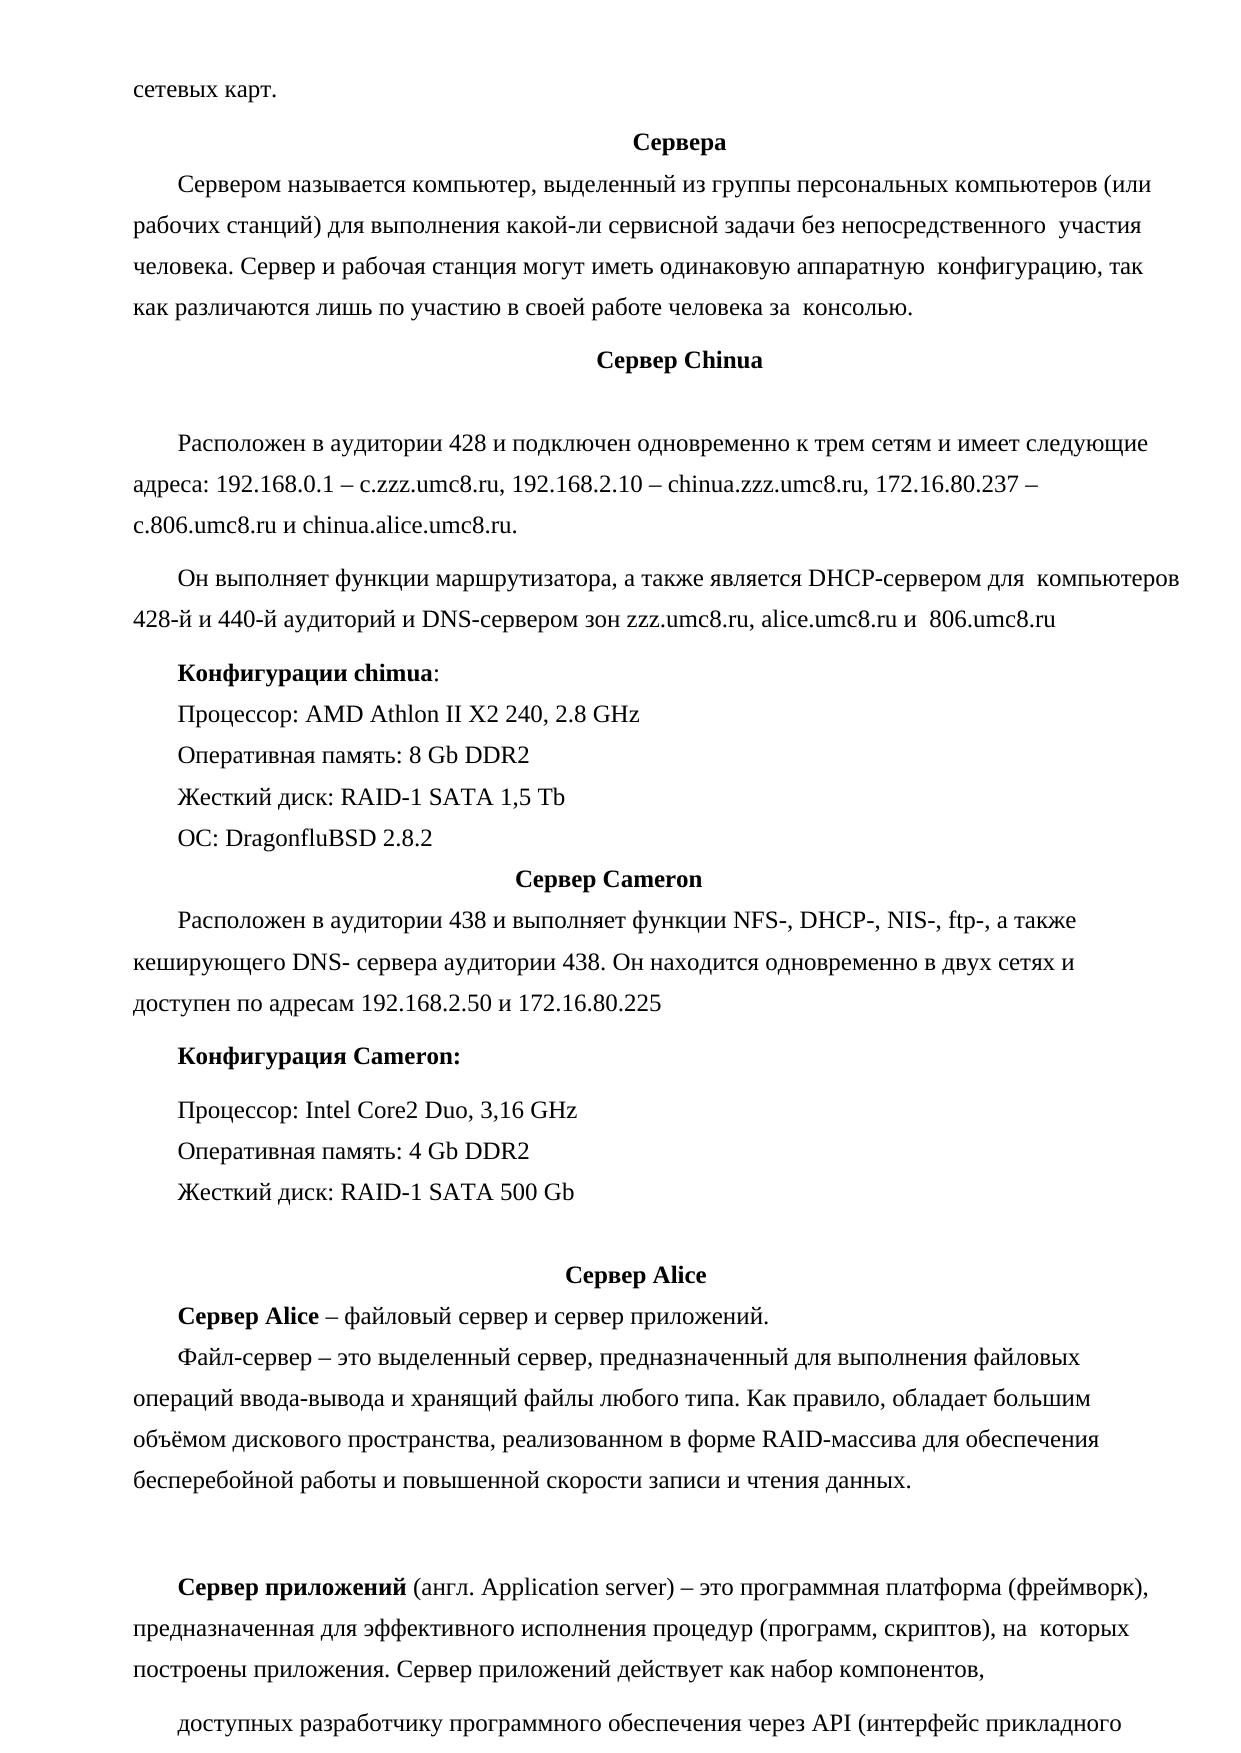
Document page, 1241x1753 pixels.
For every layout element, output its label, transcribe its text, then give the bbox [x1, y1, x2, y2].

text Конфигурации chimua: [133, 658, 1182, 687]
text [133, 1708, 1182, 1737]
text Оперативная память: 8 Gb DDR2 [133, 741, 1182, 769]
text Он выполняет функции маршрутизатора, а также является DHCP-сервером для компьютеров 428-й и 440-й аудиторий и DNS-сервером зон zzz.umc8.ru, alice.umc8.ru и 806.umc8.ru [133, 563, 1182, 633]
text Сервер Chinua [133, 345, 1182, 374]
text Файл-сервер – это выделенный сервер, предназначенный для выполнения файловых операций ввода-вывода и хранящий файлы любого типа. Как правило, обладает большим объёмом дискового пространства, реализованном в форме RAID-массива для обеспечения бесперебойной работы и повышенной скорости записи и чтения данных. [133, 1342, 1182, 1494]
text Расположен в аудитории 438 и выполняет функции NFS-, DHCP-, NIS-, ftp-, а также кеширующего DNS- сервера аудитории 438. Он находится одновременно в двух сетях и доступен по адресам 192.168.2.50 и 172.16.80.225 [133, 906, 1182, 1016]
text Оперативная память: 4 Gb DDR2 [133, 1136, 1182, 1165]
text Конфигурация Cameron: [133, 1041, 1182, 1070]
text Сервера [133, 127, 1182, 156]
text ОС: DragonfluBSD 2.8.2 [133, 823, 1182, 852]
text Сервер Alice [133, 1260, 1182, 1288]
text Сервер приложений (англ. Application server) – это программная платформа (фреймворк), предназначенная для эффективного исполнения процедур (программ, скриптов), на которых построены приложения. Сервер приложений действует как набор компонентов, [133, 1572, 1182, 1683]
text Сервером называется компьютер, выделенный из группы персональных компьютеров (или рабочих станций) для выполнения какой-ли сервисной задачи без непосредственного участия человека. Сервер и рабочая станция могут иметь одинаковую аппаратную конфигурацию, так как различаются лишь по участию в своей работе человека за консолью. [133, 169, 1182, 321]
text Сервер Cameron [133, 864, 1182, 893]
text Жесткий диск: RAID-1 SATA 500 Gb [133, 1177, 1182, 1206]
text Расположен в аудитории 428 и подключен одновременно к трем сетям и имеет следующие адреса: 192.168.0.1 – c.zzz.umc8.ru, 192.168.2.10 – chinua.zzz.umc8.ru, 172.16.80.237 – c.806.umc8.ru и chinua.alice.umc8.ru. [133, 428, 1182, 539]
text Процессор: AMD Athlon II X2 240, 2.8 GHz [133, 699, 1182, 728]
text Сервер Alice – файловый сервер и сервер приложений. [133, 1301, 1182, 1330]
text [133, 74, 1182, 103]
text Жесткий диск: RAID-1 SATA 1,5 Tb [133, 782, 1182, 811]
text Процессор: Intel Core2 Duo, 3,16 GHz [133, 1095, 1182, 1123]
